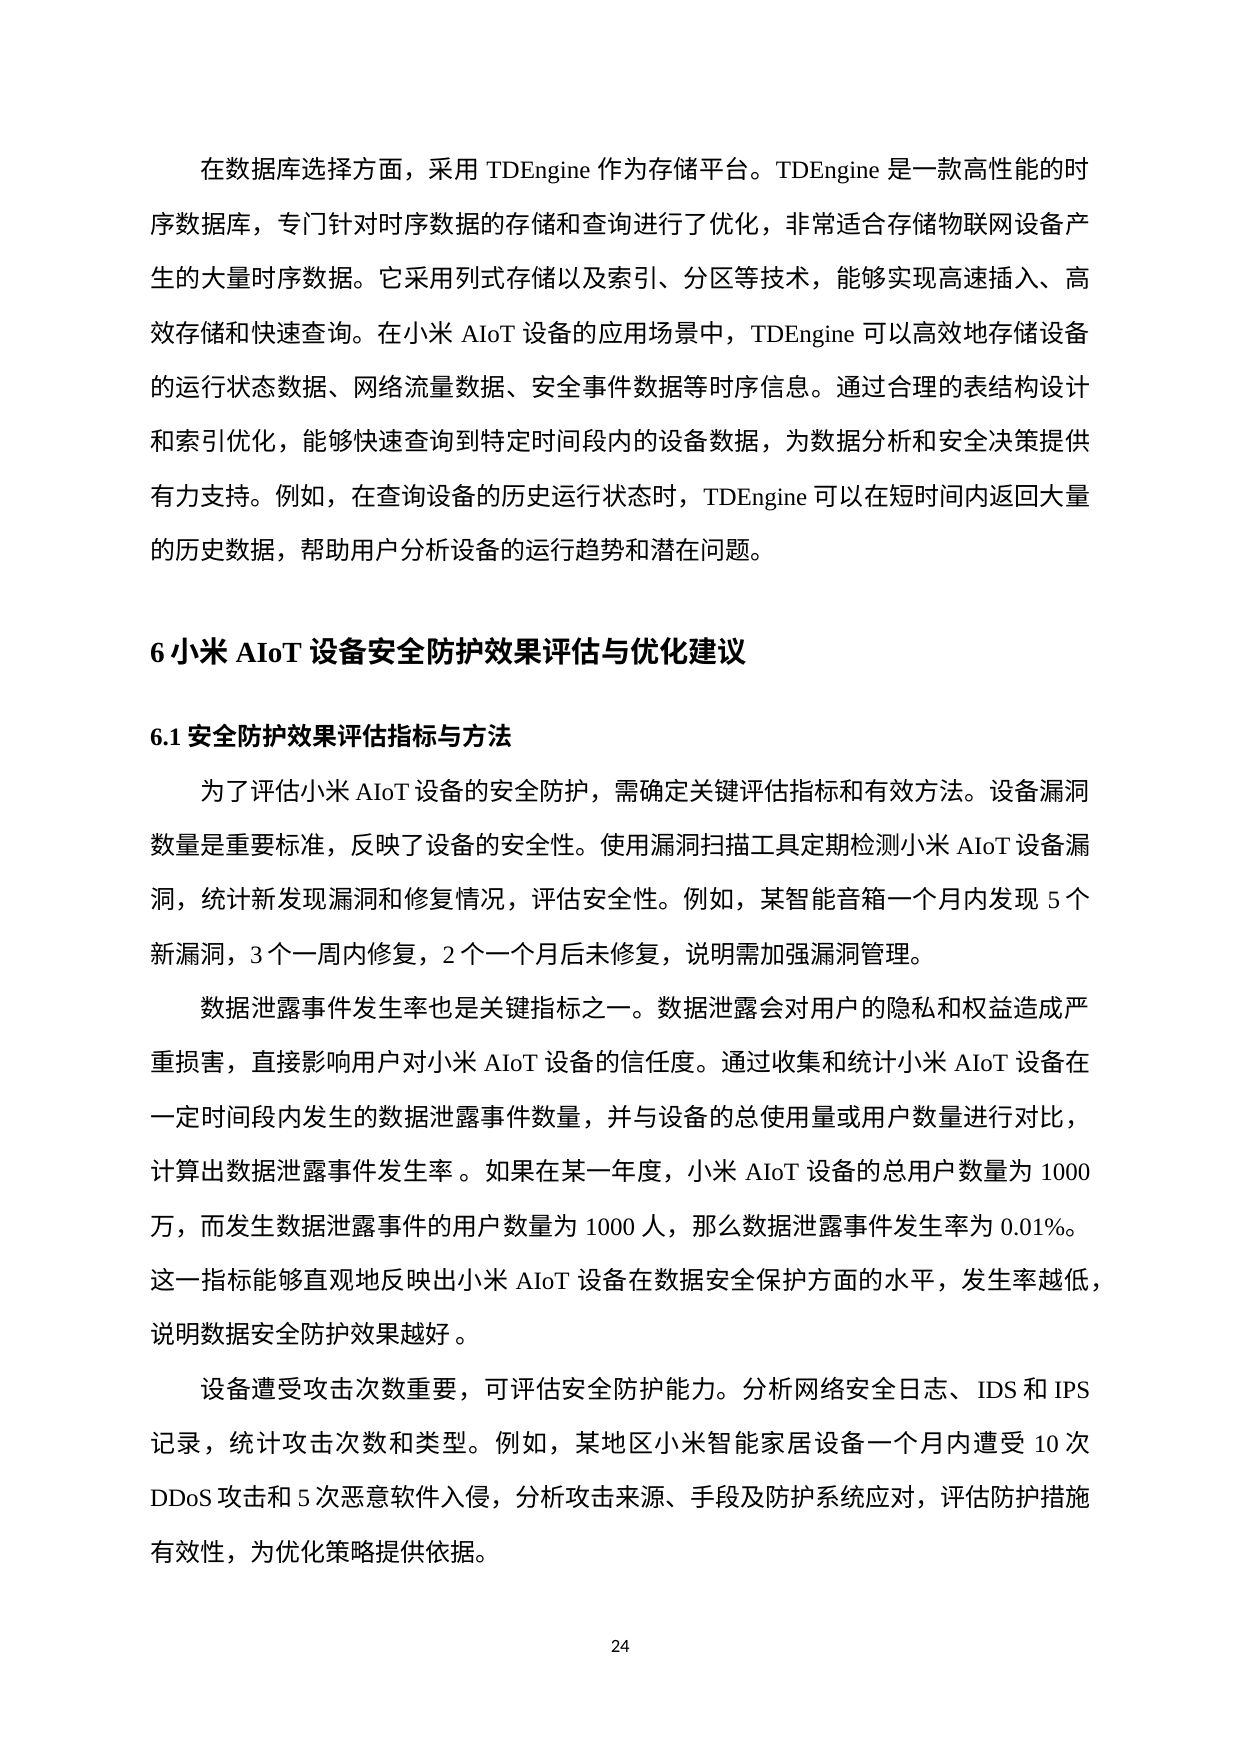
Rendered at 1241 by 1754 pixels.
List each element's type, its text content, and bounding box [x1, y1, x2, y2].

subtitle 6小米 AIoT 设备安全防护效果评估与优化建议 [150, 628, 1090, 670]
text 设备遭受攻击次数重要，可评估安全防护能力。分析网络安全日志、IDS和IPS记录，统计攻击次数和类型。例如，某地区小米智能家居设备一个月内遭受10次DDoS攻击和5次恶意软件入侵，分析攻击来源、手段及防护系统应对，评估防护措施有效性，为优化策略提供依据。 [150, 1369, 1090, 1568]
subtitle 6.1 安全防护效果评估指标与方法 [150, 717, 1090, 753]
text 在数据库选择方面，采用 TDEngine 作为存储平台。TDEngine 是一款高性能的时序数据库，专门针对时序数据的存储和查询进行了优化，非常适合存储物联网设备产生的大量时序数据。它采用列式存储以及索引、分区等技术，能够实现高速插入、高效存储和快速查询。在小米 AIoT 设备的应用场景中，TDEngine 可以高效地存储设备的运行状态数据、网络流量数据、安全事件数据等时序信息。通过合理的表结构设计和索引优化，能够快速查询到特定时间段内的设备数据，为数据分析和安全决策提供有力支持。例如，在查询设备的历史运行状态时，TDEngine 可以在短时间内返回大量的历史数据，帮助用户分析设备的运行趋势和潜在问题。 [150, 150, 1090, 567]
text 数据泄露事件发生率也是关键指标之一。数据泄露会对用户的隐私和权益造成严重损害，直接影响用户对小米 AIoT 设备的信任度。通过收集和统计小米 AIoT 设备在一定时间段内发生的数据泄露事件数量，并与设备的总使用量或用户数量进行对比，计算出数据泄露事件发生率 。如果在某一年度，小米 AIoT 设备的总用户数量为 1000 万，而发生数据泄露事件的用户数量为 1000 人，那么数据泄露事件发生率为 0.01%。这一指标能够直观地反映出小米 AIoT 设备在数据安全保护方面的水平，发生率越低，说明数据安全防护效果越好 。 [150, 988, 1090, 1351]
text 为了评估小米AIoT设备的安全防护，需确定关键评估指标和有效方法。设备漏洞数量是重要标准，反映了设备的安全性。使用漏洞扫描工具定期检测小米AIoT设备漏洞，统计新发现漏洞和修复情况，评估安全性。例如，某智能音箱一个月内发现5个新漏洞，3个一周内修复，2个一个月后未修复，说明需加强漏洞管理。 [150, 771, 1090, 970]
